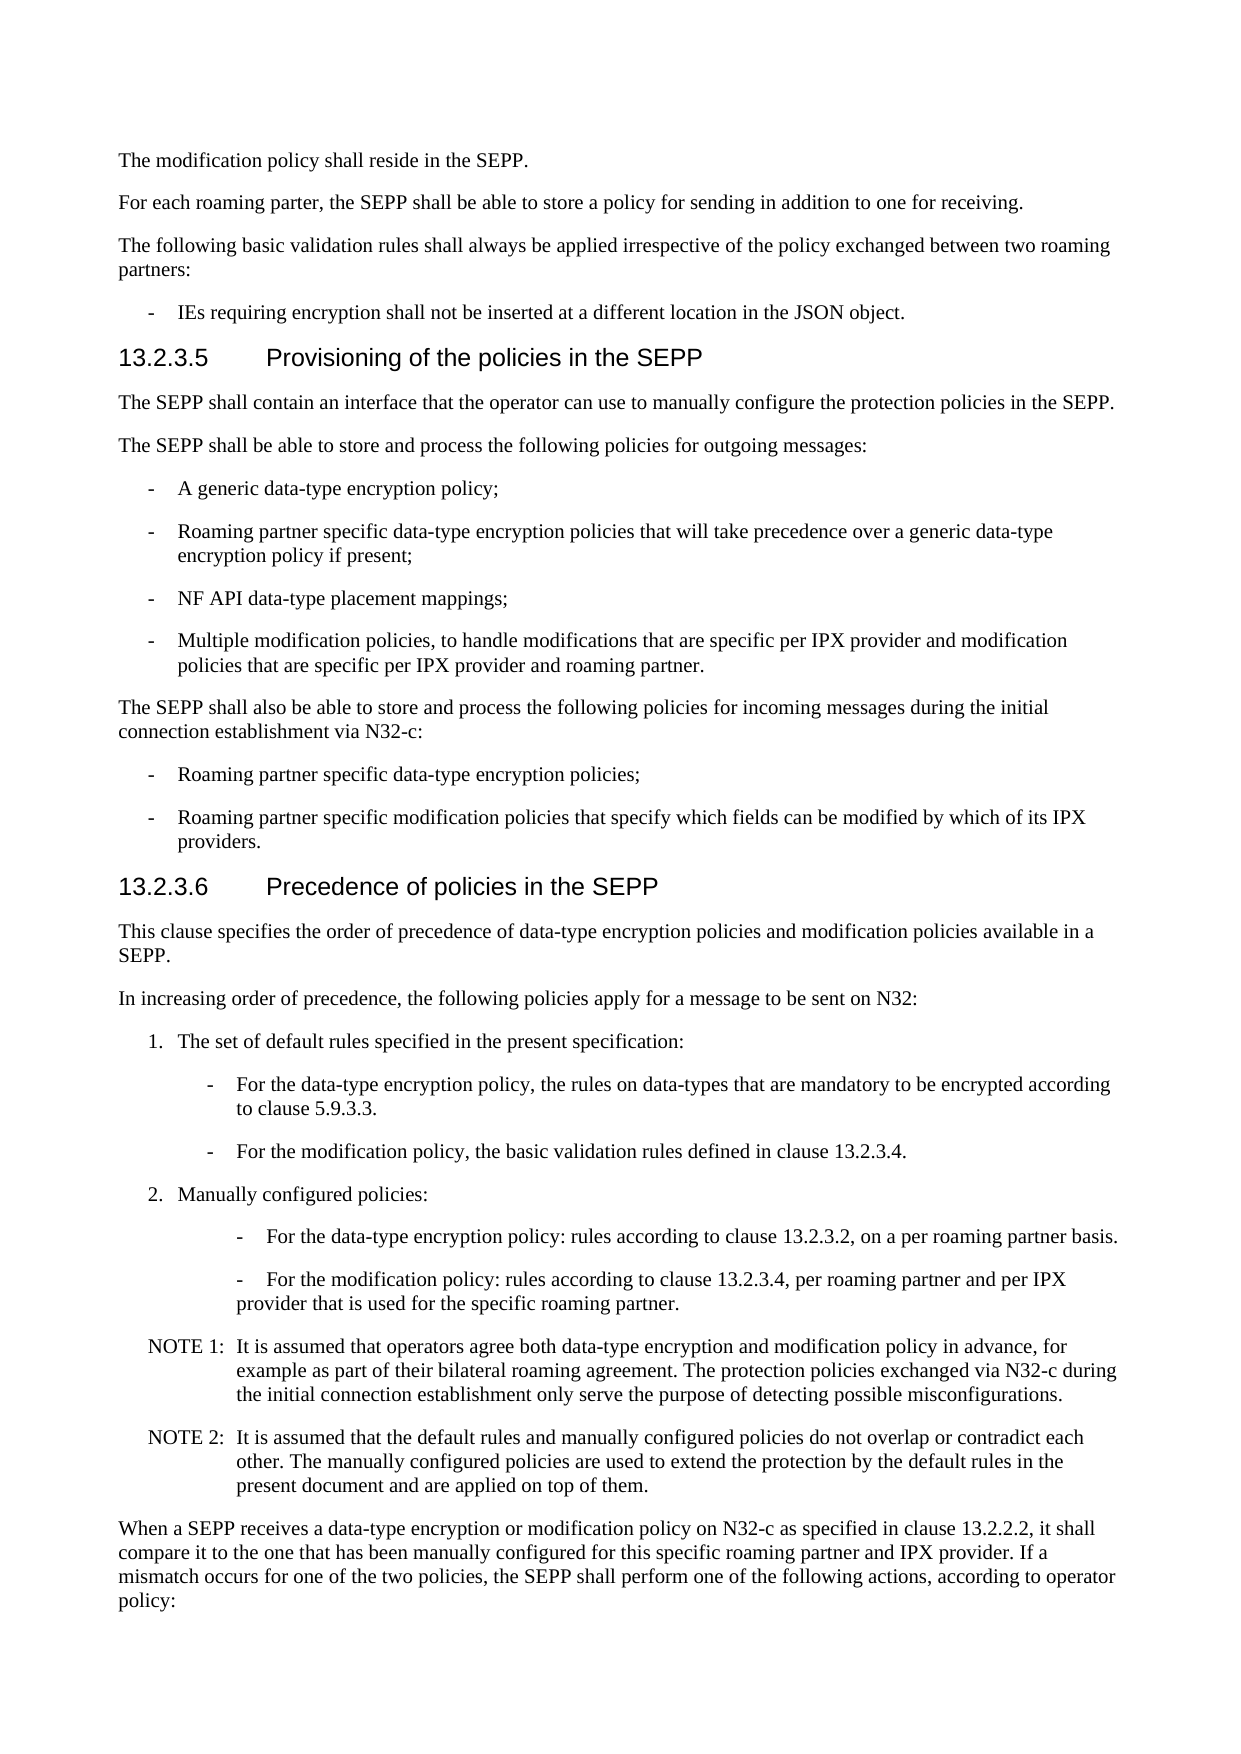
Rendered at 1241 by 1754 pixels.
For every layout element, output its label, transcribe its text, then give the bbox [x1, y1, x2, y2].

text NOTE 1: It is assumed that operators agree both data-type encryption and modification policy in advance, for example as part of their bilateral roaming agreement. The protection policies exchanged via N32-c during the initial connection establishment only serve the purpose of detecting possible misconfigurations. [148, 1334, 1122, 1406]
text - For the data-type encryption policy, the rules on data-types that are mandatory to be encrypted according to clause 5.9.3.3. [207, 1072, 1122, 1120]
text The SEPP shall contain an interface that the operator can use to manually configure the protection policies in the SEPP. [118, 390, 1122, 414]
text - For the data-type encryption policy: rules according to clause 13.2.3.2, on a per roaming partner basis. [207, 1224, 1122, 1248]
text The following basic validation rules shall always be applied irrespective of the policy exchanged between two roaming partners: [118, 233, 1122, 281]
text The SEPP shall also be able to store and process the following policies for incoming messages during the initial connection establishment via N32-c: [118, 695, 1122, 743]
text When a SEPP receives a data-type encryption or modification policy on N32-c as specified in clause 13.2.2.2, it shall compare it to the one that has been manually configured for this specific roaming partner and IPX provider. If a mismatch occurs for one of the two policies, the SEPP shall perform one of the following actions, according to operator policy: [118, 1516, 1122, 1612]
text - Multiple modification policies, to handle modifications that are specific per IPX provider and modification policies that are specific per IPX provider and roaming partner. [148, 628, 1122, 677]
text 2. Manually configured policies: [148, 1182, 1122, 1206]
text - Roaming partner specific data-type encryption policies that will take precedence over a generic data-type encryption policy if present; [148, 519, 1122, 567]
text - NF API data-type placement mappings; [148, 586, 1122, 610]
text - For the modification policy: rules according to clause 13.2.3.4, per roaming partner and per IPX provider that is used for the specific roaming partner. [207, 1267, 1122, 1315]
text The modification policy shall reside in the SEPP. [118, 147, 1122, 172]
text 1. The set of default rules specified in the present specification: [148, 1029, 1122, 1053]
text - IEs requiring encryption shall not be inserted at a different location in the JSON object. [148, 300, 1122, 324]
text This clause specifies the order of precedence of data-type encryption policies and modification policies available in a SEPP. [118, 919, 1122, 967]
text - Roaming partner specific modification policies that specify which fields can be modified by which of its IPX providers. [148, 805, 1122, 853]
subtitle 13.2.3.6 Precedence of policies in the SEPP [118, 872, 1122, 901]
text - Roaming partner specific data-type encryption policies; [148, 762, 1122, 786]
text NOTE 2: It is assumed that the default rules and manually configured policies do not overlap or contradict each other. The manually configured policies are used to extend the protection by the default rules in the present document and are applied on top of them. [148, 1425, 1122, 1497]
text For each roaming parter, the SEPP shall be able to store a policy for sending in addition to one for receiving. [118, 190, 1122, 214]
text In increasing order of precedence, the following policies apply for a message to be sent on N32: [118, 986, 1122, 1010]
text - A generic data-type encryption policy; [148, 476, 1122, 500]
text - For the modification policy, the basic validation rules defined in clause 13.2.3.4. [207, 1139, 1122, 1163]
text The SEPP shall be able to store and process the following policies for outgoing messages: [118, 433, 1122, 457]
subtitle 13.2.3.5 Provisioning of the policies in the SEPP [118, 343, 1122, 372]
